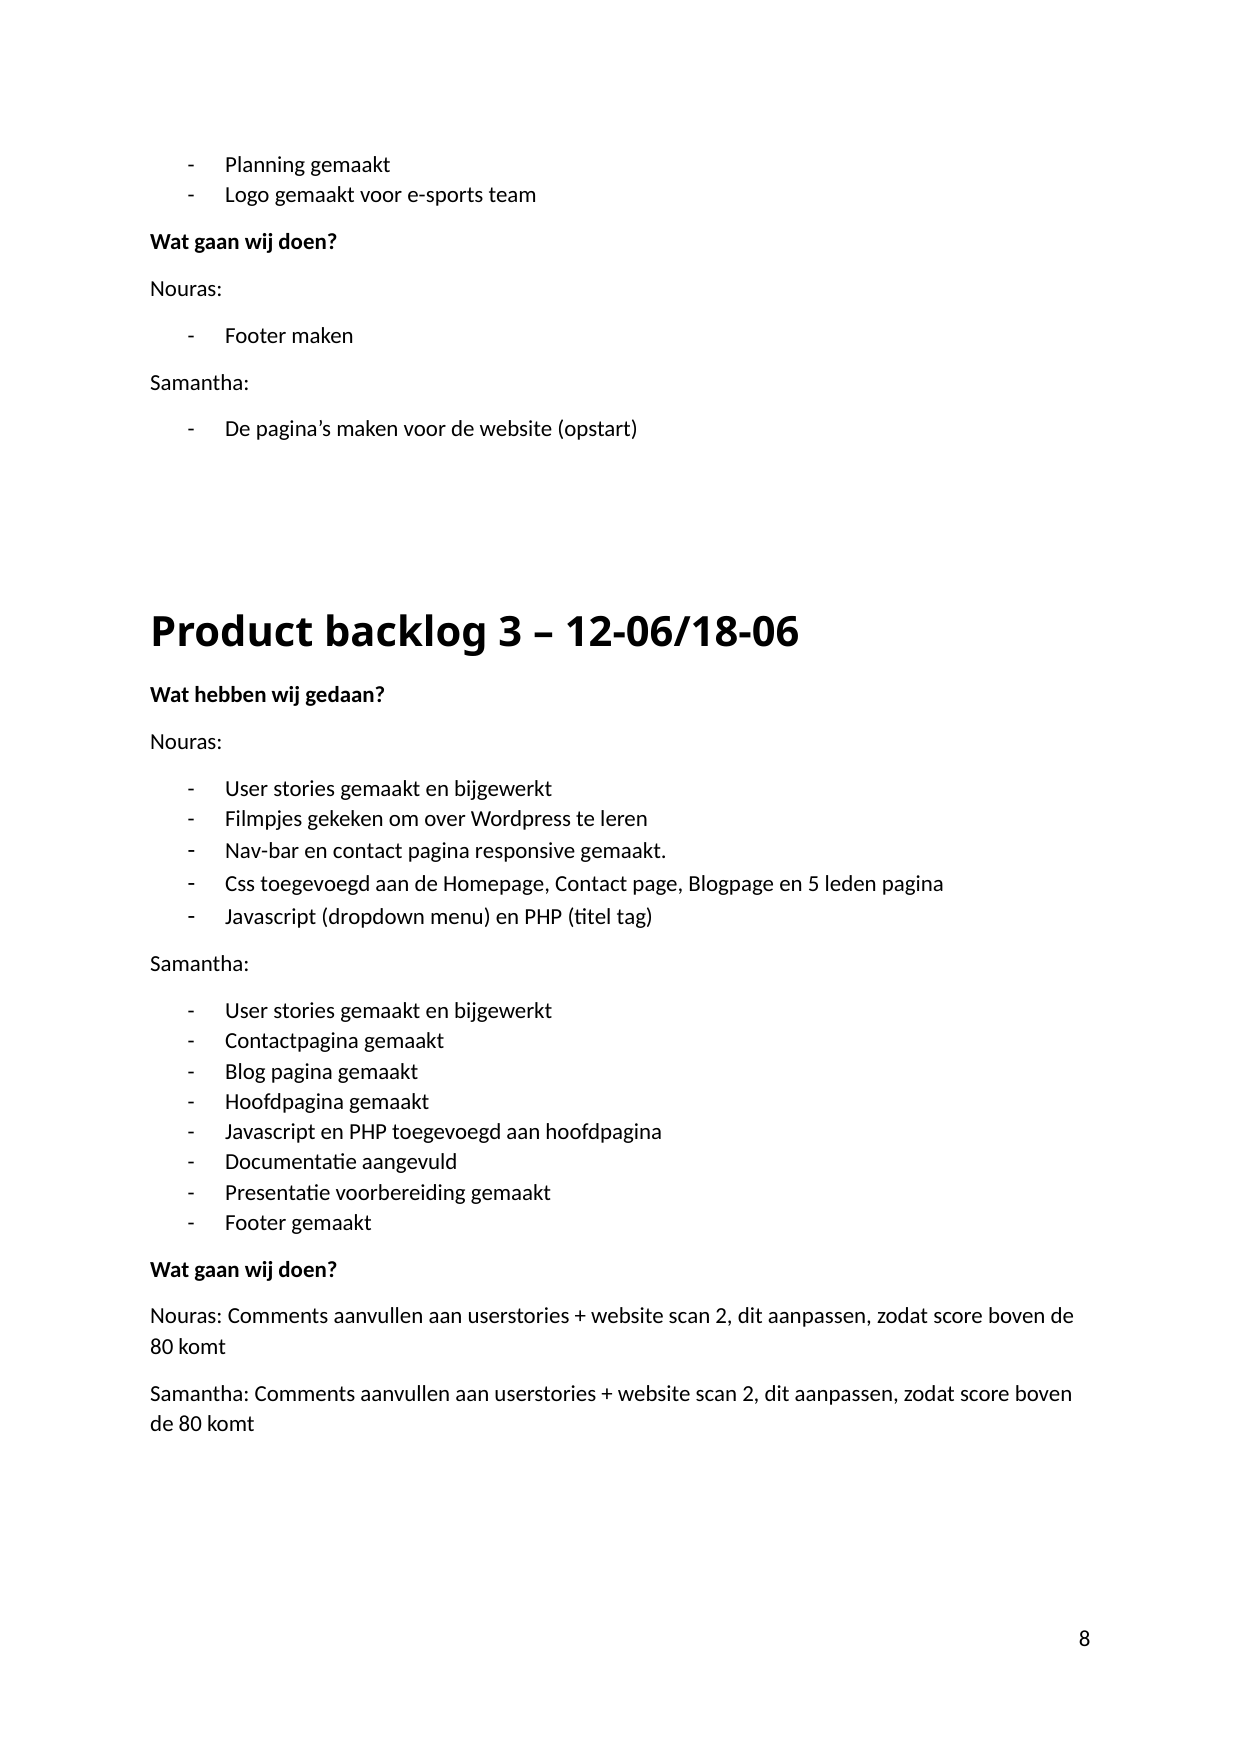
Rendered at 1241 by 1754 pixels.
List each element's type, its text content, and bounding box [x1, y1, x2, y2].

list Blog pagina gemaakt [187, 1057, 1090, 1085]
list Css toegevoegd aan de Homepage, Contact page, Blogpage en 5 leden pagina [187, 867, 1090, 898]
list Presentatie voorbereiding gemaakt [187, 1178, 1090, 1206]
text Nouras: [150, 274, 1090, 302]
list Hoofdpagina gemaakt [187, 1087, 1090, 1115]
list Planning gemaakt [187, 150, 1090, 178]
list De pagina’s maken voor de website (opstart) [187, 414, 1090, 443]
list Filmpjes gekeken om over Wordpress te leren [187, 804, 1090, 832]
list Documentatie aangevuld [187, 1147, 1090, 1176]
text Nouras: Comments aanvullen aan userstories + website scan 2, dit aanpassen, zodat score boven de 80 komt [150, 1302, 1090, 1360]
list Logo gemaakt voor e-sports team [187, 180, 1090, 208]
list Javascript (dropdown menu) en PHP (titel tag) [187, 900, 1090, 931]
list Contactpagina gemaakt [187, 1027, 1090, 1055]
list Nav-bar en contact pagina responsive gemaakt. [187, 834, 1090, 865]
list Footer maken [187, 321, 1090, 349]
text Nouras: [150, 727, 1090, 755]
list Javascript en PHP toegevoegd aan hoofdpagina [187, 1117, 1090, 1145]
text Wat gaan wij doen? [150, 1255, 1090, 1283]
text Samantha: [150, 949, 1090, 978]
list Footer gemaakt [187, 1208, 1090, 1236]
list User stories gemaakt en bijgewerkt [187, 774, 1090, 802]
list User stories gemaakt en bijgewerkt [187, 996, 1090, 1024]
text Wat hebben wij gedaan? [150, 680, 1090, 708]
text Samantha: Comments aanvullen aan userstories + website scan 2, dit aanpassen, zodat score boven de 80 komt [150, 1379, 1090, 1437]
text Samantha: [150, 368, 1090, 396]
text Product backlog 3 – 12-06/18-06 [150, 602, 1090, 659]
text Wat gaan wij doen? [150, 227, 1090, 255]
